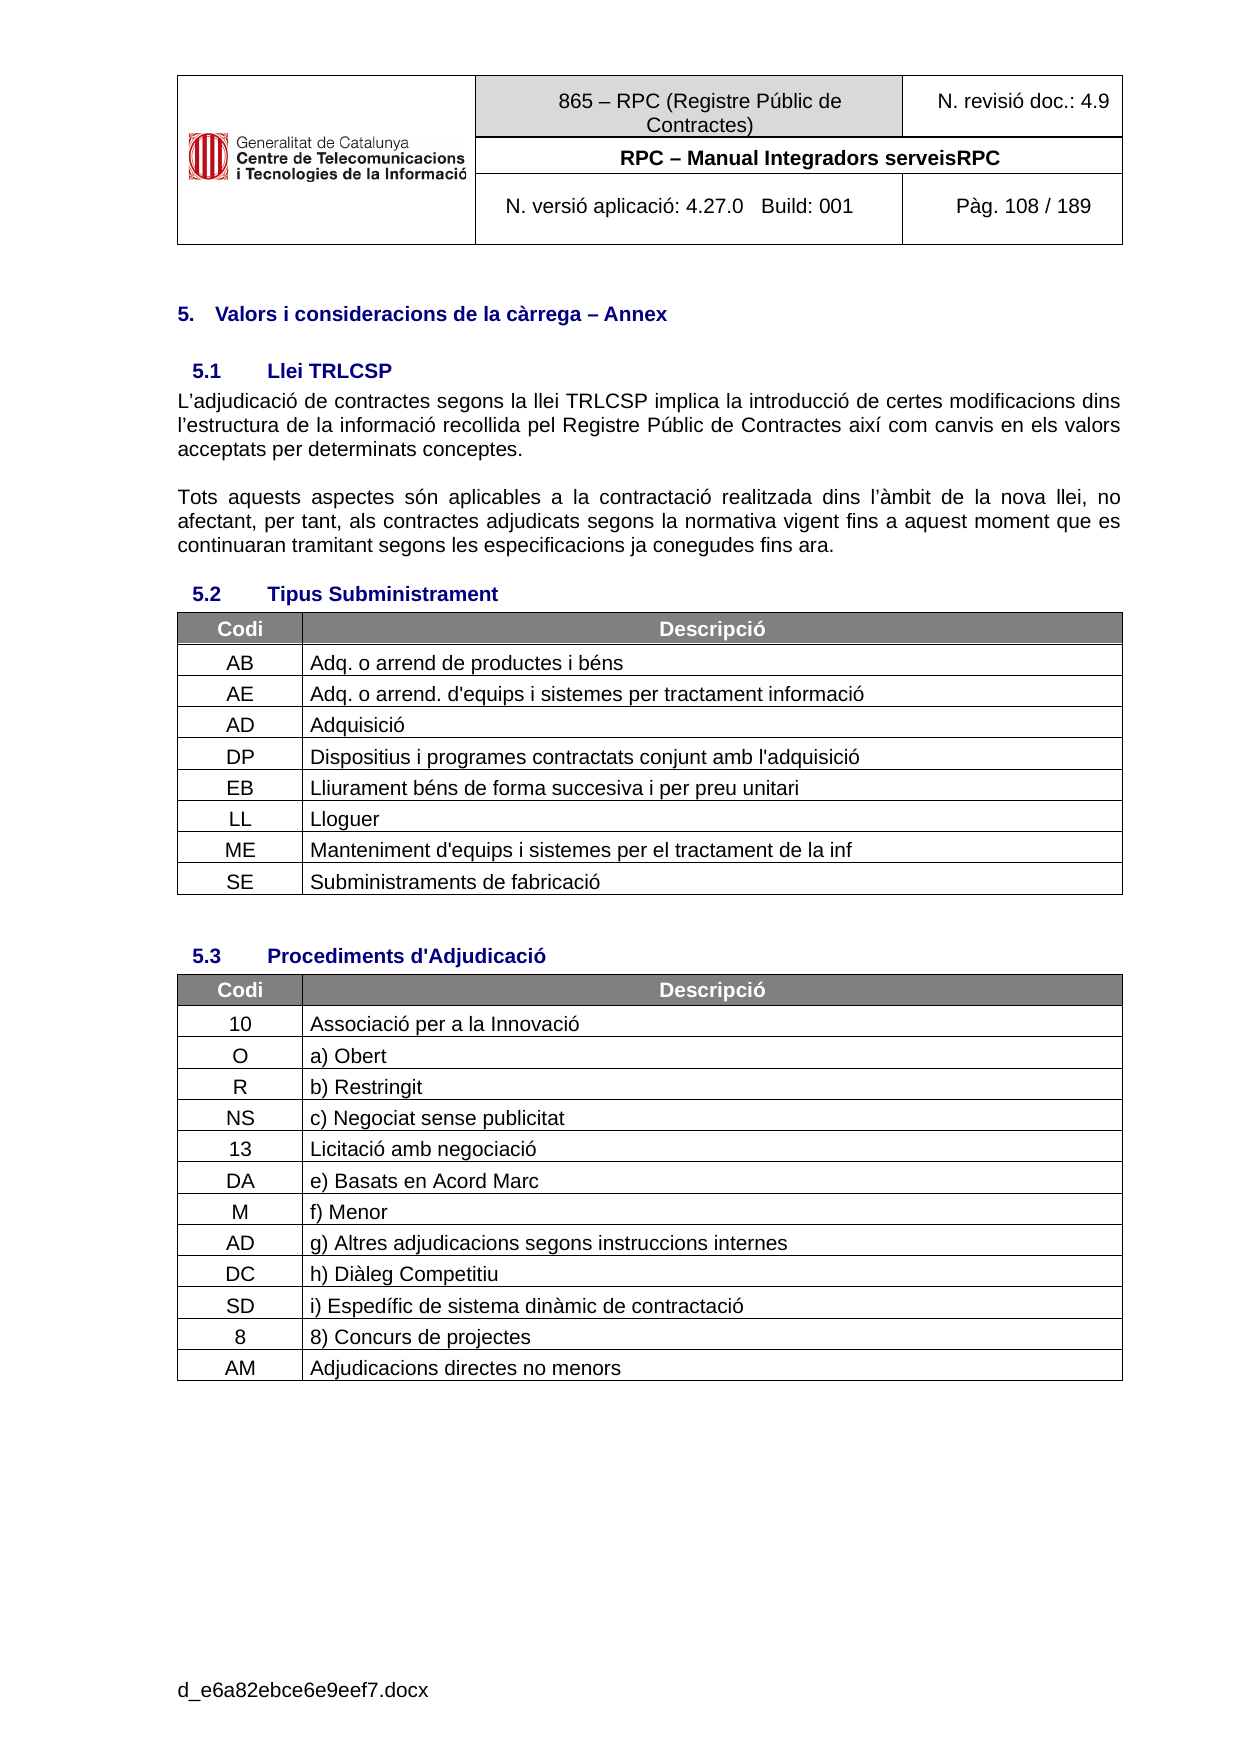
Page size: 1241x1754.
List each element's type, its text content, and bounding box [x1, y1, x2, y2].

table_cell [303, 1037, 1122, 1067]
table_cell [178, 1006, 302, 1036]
text L’adjudicació de contractes segons la llei TRLCSP implica la introducció de certes modificacions dins l’estructura de la informació recollida pel Registre Públic de Contractes així com canvis en els valors acceptats per determinats conceptes. [177, 389, 1122, 461]
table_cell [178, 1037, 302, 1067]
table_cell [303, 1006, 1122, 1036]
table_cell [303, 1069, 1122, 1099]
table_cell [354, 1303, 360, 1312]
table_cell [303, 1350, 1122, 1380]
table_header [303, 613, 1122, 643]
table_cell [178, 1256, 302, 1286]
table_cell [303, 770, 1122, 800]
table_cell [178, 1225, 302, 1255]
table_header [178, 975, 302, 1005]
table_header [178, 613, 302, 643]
subtitle Tipus Subministrament [192, 582, 1122, 606]
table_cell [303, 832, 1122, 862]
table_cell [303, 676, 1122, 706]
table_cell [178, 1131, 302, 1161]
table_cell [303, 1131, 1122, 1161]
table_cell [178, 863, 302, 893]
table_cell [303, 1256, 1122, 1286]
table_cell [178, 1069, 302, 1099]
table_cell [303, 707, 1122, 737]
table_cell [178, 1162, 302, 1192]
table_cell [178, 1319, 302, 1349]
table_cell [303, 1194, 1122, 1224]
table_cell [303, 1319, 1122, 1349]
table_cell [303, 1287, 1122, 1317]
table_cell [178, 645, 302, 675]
subtitle Procediments d'Adjudicació [192, 943, 1122, 967]
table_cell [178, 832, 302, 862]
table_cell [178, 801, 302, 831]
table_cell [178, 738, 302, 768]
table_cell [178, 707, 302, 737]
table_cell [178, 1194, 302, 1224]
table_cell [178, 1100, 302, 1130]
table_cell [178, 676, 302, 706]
text Tots aquests aspectes són aplicables a la contractació realitzada dins l’àmbit de la nova llei, no afectant, per tant, als contractes adjudicats segons la normativa vigent fins a aquest moment que es continuaran tramitant segons les especificacions ja conegudes fins ara. [177, 485, 1122, 557]
subtitle Valors i consideracions de la càrrega – Annex [177, 302, 1122, 326]
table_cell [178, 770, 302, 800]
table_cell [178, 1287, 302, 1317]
subtitle Llei TRLCSP [192, 359, 1122, 383]
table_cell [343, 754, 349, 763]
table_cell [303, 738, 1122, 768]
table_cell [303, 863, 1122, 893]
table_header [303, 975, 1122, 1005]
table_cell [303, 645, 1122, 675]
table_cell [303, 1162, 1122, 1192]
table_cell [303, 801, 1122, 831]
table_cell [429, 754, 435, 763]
picture [188, 133, 467, 182]
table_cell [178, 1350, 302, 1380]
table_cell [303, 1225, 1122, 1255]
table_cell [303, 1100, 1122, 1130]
